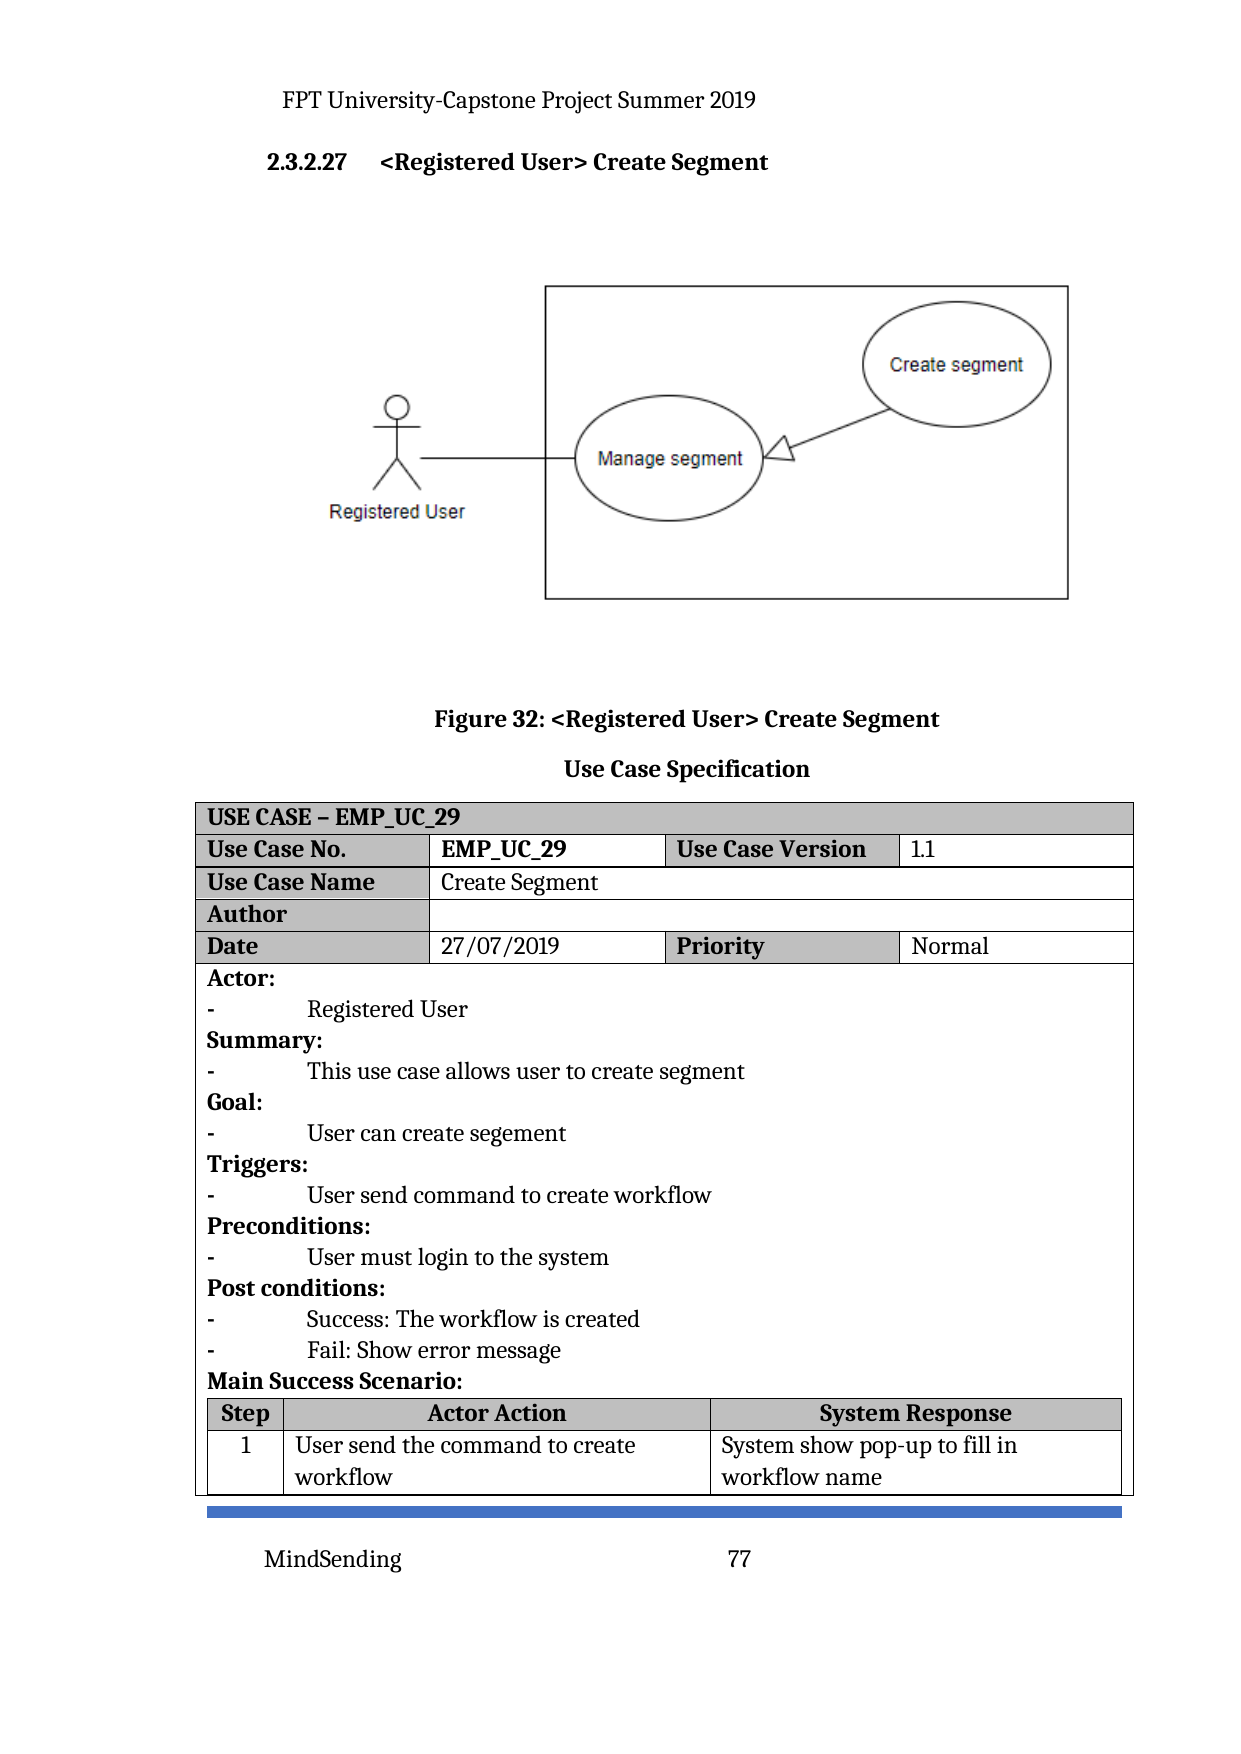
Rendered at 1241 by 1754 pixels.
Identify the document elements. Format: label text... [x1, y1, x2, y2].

table_cell 1.1 [900, 835, 1133, 866]
table_cell 27/07/2019 [430, 932, 665, 963]
table_cell Normal [900, 932, 1133, 963]
picture [251, 195, 1130, 686]
text Use Case Specification [252, 754, 1122, 783]
table_cell [430, 900, 1133, 931]
table_cell Use Case Name [196, 868, 429, 898]
table_cell Priority [666, 932, 899, 963]
subtitle <Registered User> Create Segment [267, 148, 1122, 176]
table_cell Create Segment [430, 868, 1133, 898]
table_cell Use Case Version [666, 835, 899, 866]
table_cell Author [196, 900, 429, 931]
text Figure 32: <Registered User> Create Segment [252, 705, 1122, 734]
table_cell EMP_UC_29 [430, 835, 665, 866]
table_cell Date [196, 932, 429, 963]
table_header USE CASE – EMP_UC_29 [196, 803, 1133, 834]
table_cell Use Case No. [196, 835, 429, 866]
